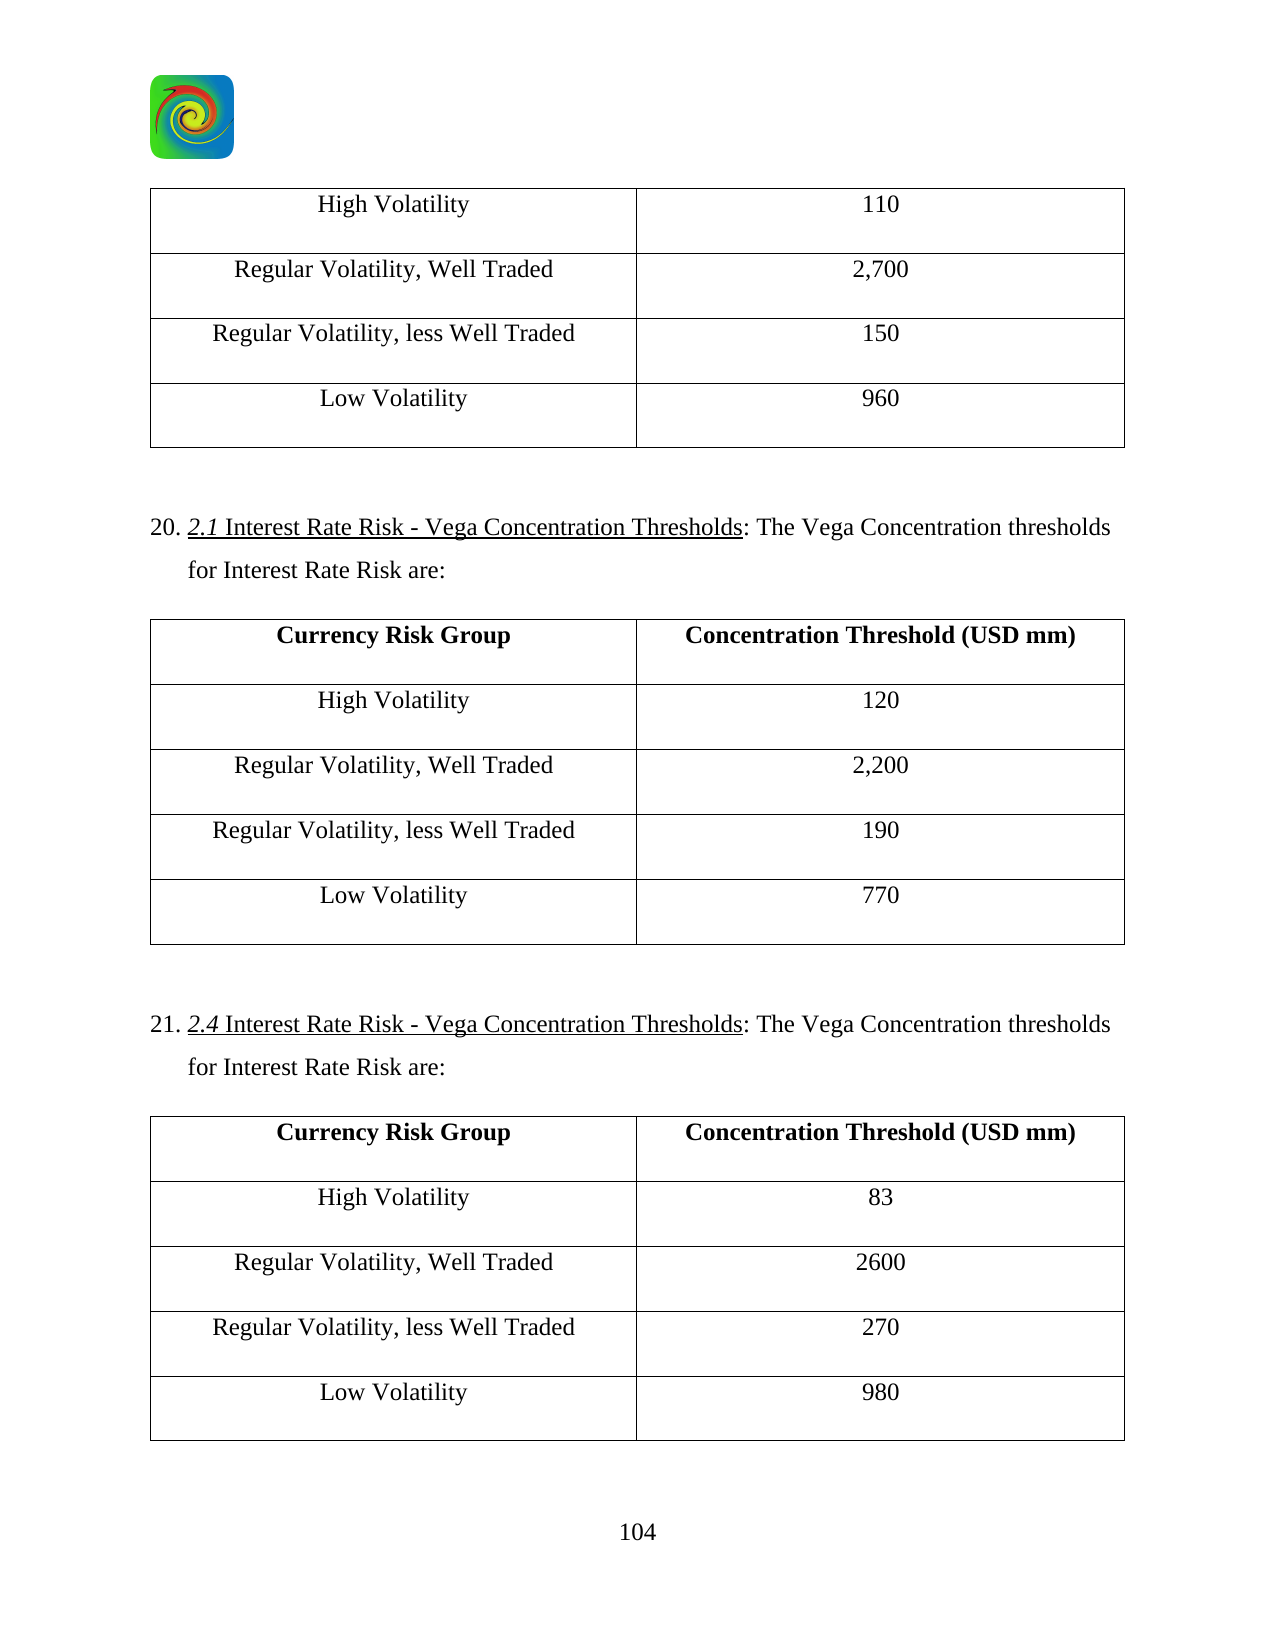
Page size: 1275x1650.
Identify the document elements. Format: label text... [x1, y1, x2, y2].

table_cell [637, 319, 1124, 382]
list 2.1 Interest Rate Risk - Vega Concentration Thresholds: The Vega Concentration thresholds for Interest Rate Risk are: [150, 512, 1125, 584]
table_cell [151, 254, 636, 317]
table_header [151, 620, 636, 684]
picture [188, 75, 234, 159]
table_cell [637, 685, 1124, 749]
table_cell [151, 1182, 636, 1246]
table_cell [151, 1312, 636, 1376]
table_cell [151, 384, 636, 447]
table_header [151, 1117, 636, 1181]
list 2.4 Interest Rate Risk - Vega Concentration Thresholds: The Vega Concentration thresholds for Interest Rate Risk are: [150, 1009, 1125, 1081]
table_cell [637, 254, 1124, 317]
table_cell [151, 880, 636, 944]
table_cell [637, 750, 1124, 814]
picture [150, 75, 223, 159]
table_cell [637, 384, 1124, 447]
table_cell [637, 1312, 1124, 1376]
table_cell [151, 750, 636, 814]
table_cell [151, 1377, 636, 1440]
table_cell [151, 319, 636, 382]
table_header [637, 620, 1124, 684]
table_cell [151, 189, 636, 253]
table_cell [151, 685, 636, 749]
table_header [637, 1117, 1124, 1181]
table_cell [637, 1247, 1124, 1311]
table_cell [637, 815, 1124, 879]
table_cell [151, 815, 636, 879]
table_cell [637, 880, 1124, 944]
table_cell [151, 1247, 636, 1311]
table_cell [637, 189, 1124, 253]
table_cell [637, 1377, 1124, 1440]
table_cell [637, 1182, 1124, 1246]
